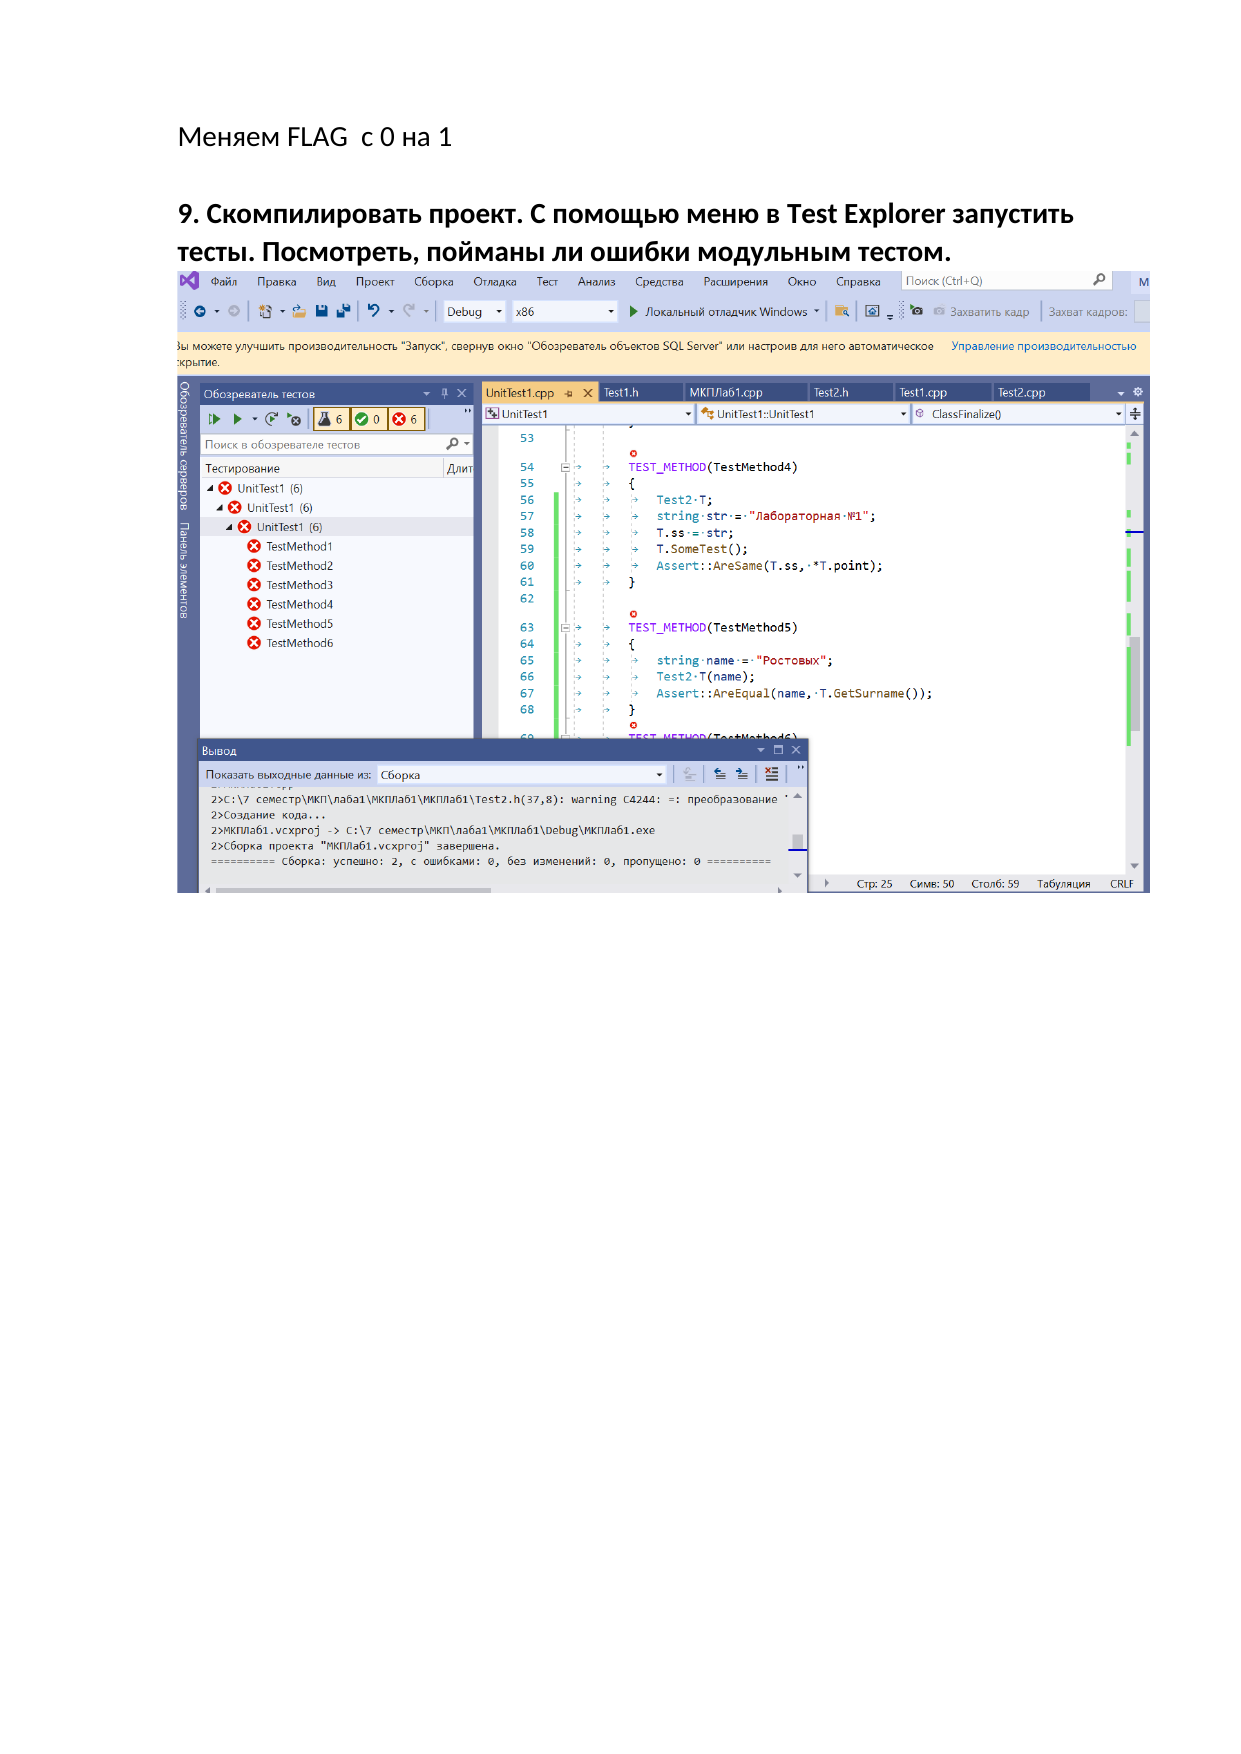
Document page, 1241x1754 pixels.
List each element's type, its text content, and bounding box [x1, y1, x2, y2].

picture [177, 271, 1150, 893]
text Меняем FLAG с 0 на 1 [177, 118, 1152, 154]
text 9. Скомпилировать проект. С помощью меню в Test Explorer запустить тесты. Посмотреть, пойманы ли ошибки модульным тестом. [177, 195, 1152, 269]
